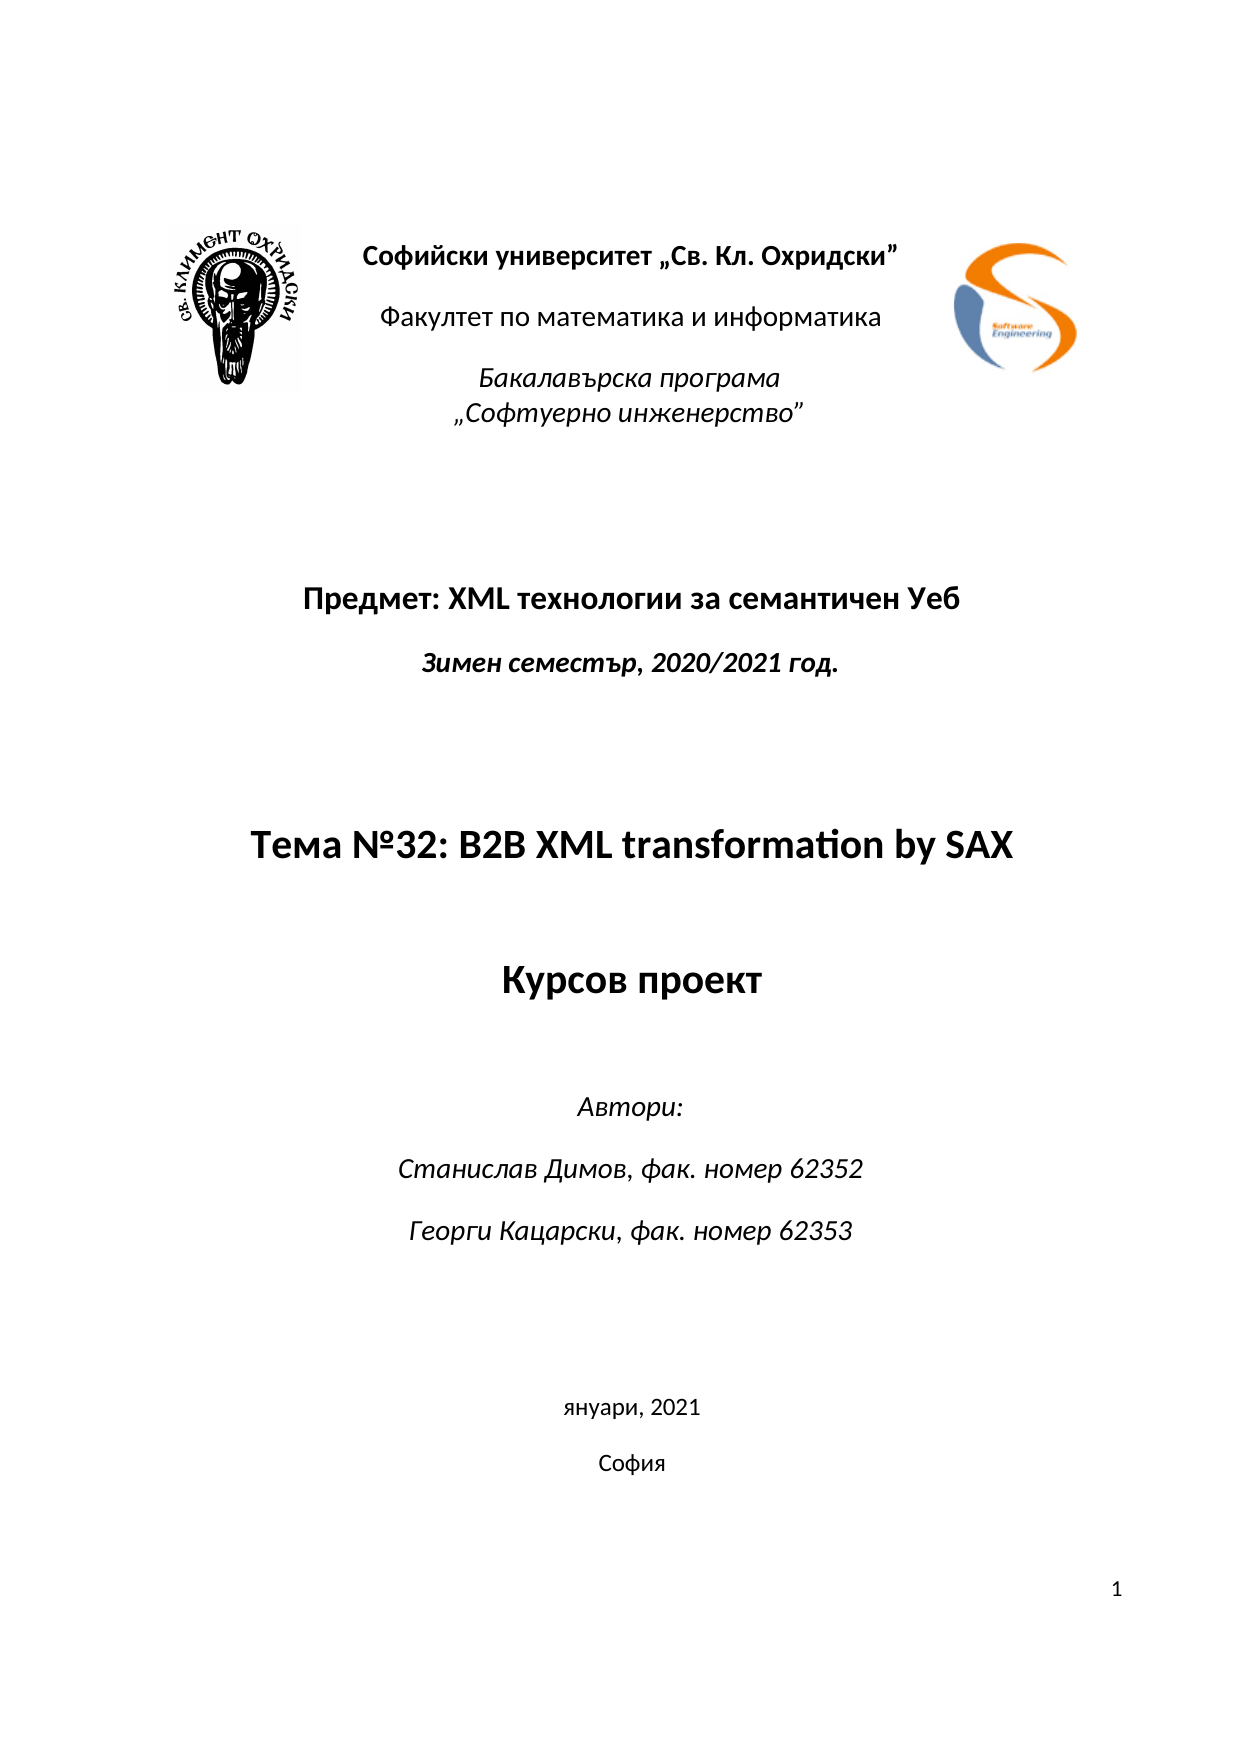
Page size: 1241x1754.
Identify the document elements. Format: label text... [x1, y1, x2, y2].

text януари, 2021 [142, 1391, 1122, 1422]
text София [142, 1447, 1122, 1477]
text Предмет: XML технологии за семантичен Уеб [142, 577, 1122, 618]
text Тема №32: B2B XML transformation by SAX [142, 818, 1122, 869]
table_header [146, 213, 322, 430]
picture [953, 243, 1077, 375]
text Зимен семестър, 2020/2021 год. [142, 644, 1122, 680]
text Георги Кацарски, фак. номер 62353 [142, 1212, 1122, 1247]
table_header [940, 213, 1090, 430]
text Автори: [142, 1088, 1122, 1124]
text Станислав Димов, фак. номер 62352 [142, 1150, 1122, 1186]
text Курсов проект [142, 953, 1122, 1004]
table_header Софийски университет „Св. Кл. Охридски” Факултет по математика и информатика Бакалавърска програма „Софтуерно инженерство” [322, 213, 940, 430]
